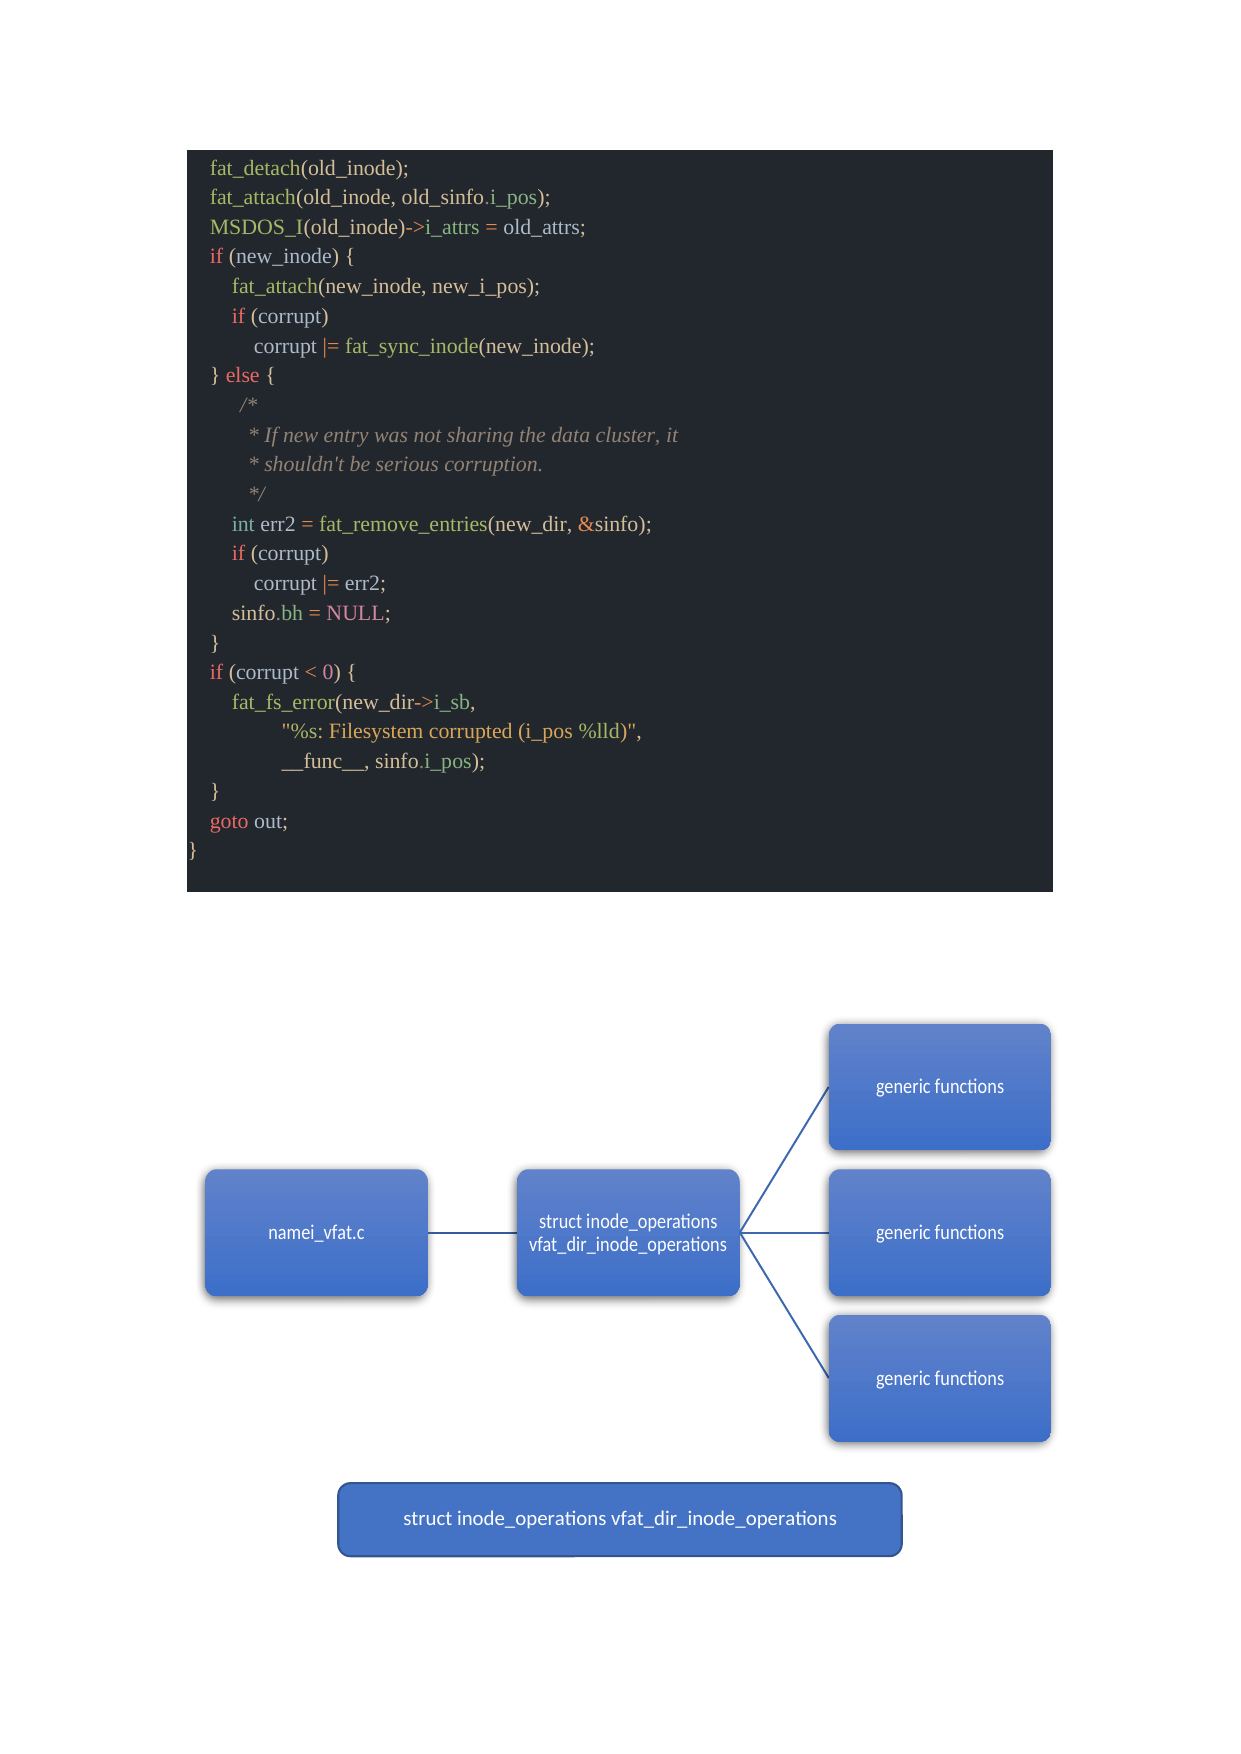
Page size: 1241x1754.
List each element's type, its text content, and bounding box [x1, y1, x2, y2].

text * If new entry was not sharing the data cluster, it [187, 417, 1053, 447]
text goto out; [187, 803, 1053, 833]
text } [187, 625, 1053, 655]
text MSDOS_I(old_inode)->i_attrs = old_attrs; [187, 209, 1053, 239]
text if (corrupt < 0) { [187, 655, 1053, 684]
text sinfo.bh = NULL; [187, 595, 1053, 625]
text } [187, 833, 1053, 862]
text int err2 = fat_remove_entries(new_dir, &sinfo); [187, 506, 1053, 536]
text corrupt |= err2; [187, 566, 1053, 595]
text fat_fs_error(new_dir->i_sb, [187, 684, 1053, 714]
text * shouldn't be serious corruption. [187, 447, 1053, 477]
text */ [187, 477, 1053, 506]
text if (new_inode) { [187, 239, 1053, 269]
text fat_detach(old_inode); [187, 150, 1053, 180]
text "%s: Filesystem corrupted (i_pos %lld)", [187, 714, 1053, 744]
text /* [187, 387, 1053, 417]
text if (corrupt) [187, 298, 1053, 328]
text } else { [187, 358, 1053, 387]
text fat_attach(old_inode, old_sinfo.i_pos); [187, 180, 1053, 209]
text } [187, 773, 1053, 803]
text __func__, sinfo.i_pos); [187, 744, 1053, 773]
text if (corrupt) [187, 536, 1053, 566]
text fat_attach(new_inode, new_i_pos); [187, 269, 1053, 298]
text corrupt |= fat_sync_inode(new_inode); [187, 328, 1053, 358]
